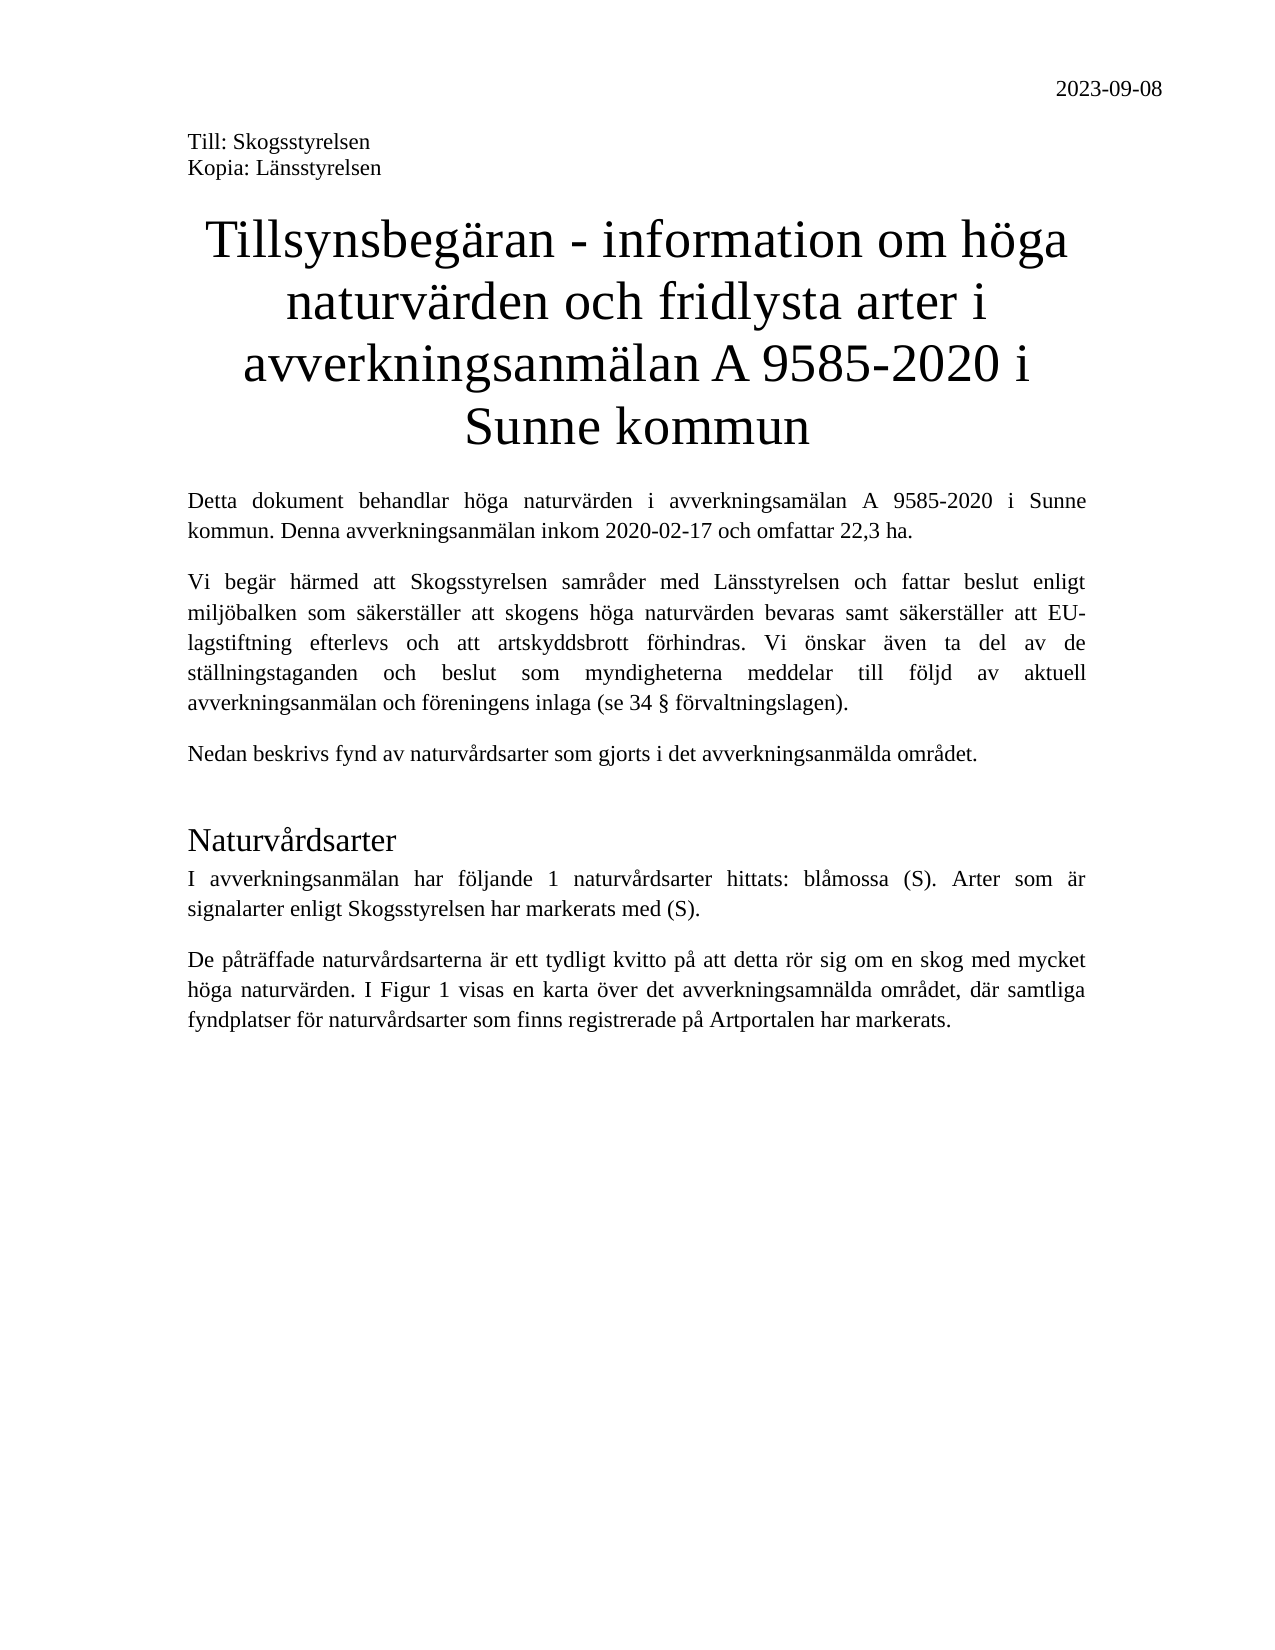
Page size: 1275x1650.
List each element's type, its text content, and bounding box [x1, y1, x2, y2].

text Detta dokument behandlar höga naturvärden i avverkningsamälan A 9585-2020 i Sunne kommun. Denna avverkningsanmälan inkom 2020-02-17 och omfattar 22,3 ha. [187, 487, 1087, 544]
text De påträffade naturvårdsarterna är ett tydligt kvitto på att detta rör sig om en skog med mycket höga naturvärden. I Figur 1 visas en karta över det avverkningsamnälda området, där samtliga fyndplatser för naturvårdsarter som finns registrerade på Artportalen har markerats. [187, 946, 1087, 1033]
subtitle Naturvårdsarter [187, 821, 1087, 859]
text I avverkningsanmälan har följande 1 naturvårdsarter hittats: blåmossa (S). Arter som är signalarter enligt Skogsstyrelsen har markerats med (S). [187, 864, 1087, 921]
text Nedan beskrivs fynd av naturvårdsarter som gjorts i det avverkningsanmälda området. [187, 740, 1087, 767]
text Vi begär härmed att Skogsstyrelsen samråder med Länsstyrelsen och fattar beslut enligt miljöbalken som säkerställer att skogens höga naturvärden bevaras samt säkerställer att EU-lagstiftning efterlevs och att artskyddsbrott förhindras. Vi önskar även ta del av de ställningstaganden och beslut som myndigheterna meddelar till följd av aktuell avverkningsanmälan och föreningens inlaga (se 34 § förvaltningslagen). [187, 568, 1087, 716]
title Tillsynsbegäran - information om höga naturvärden och fridlysta arter i avverkningsanmälan A 9585-2020 i Sunne kommun [187, 207, 1087, 456]
